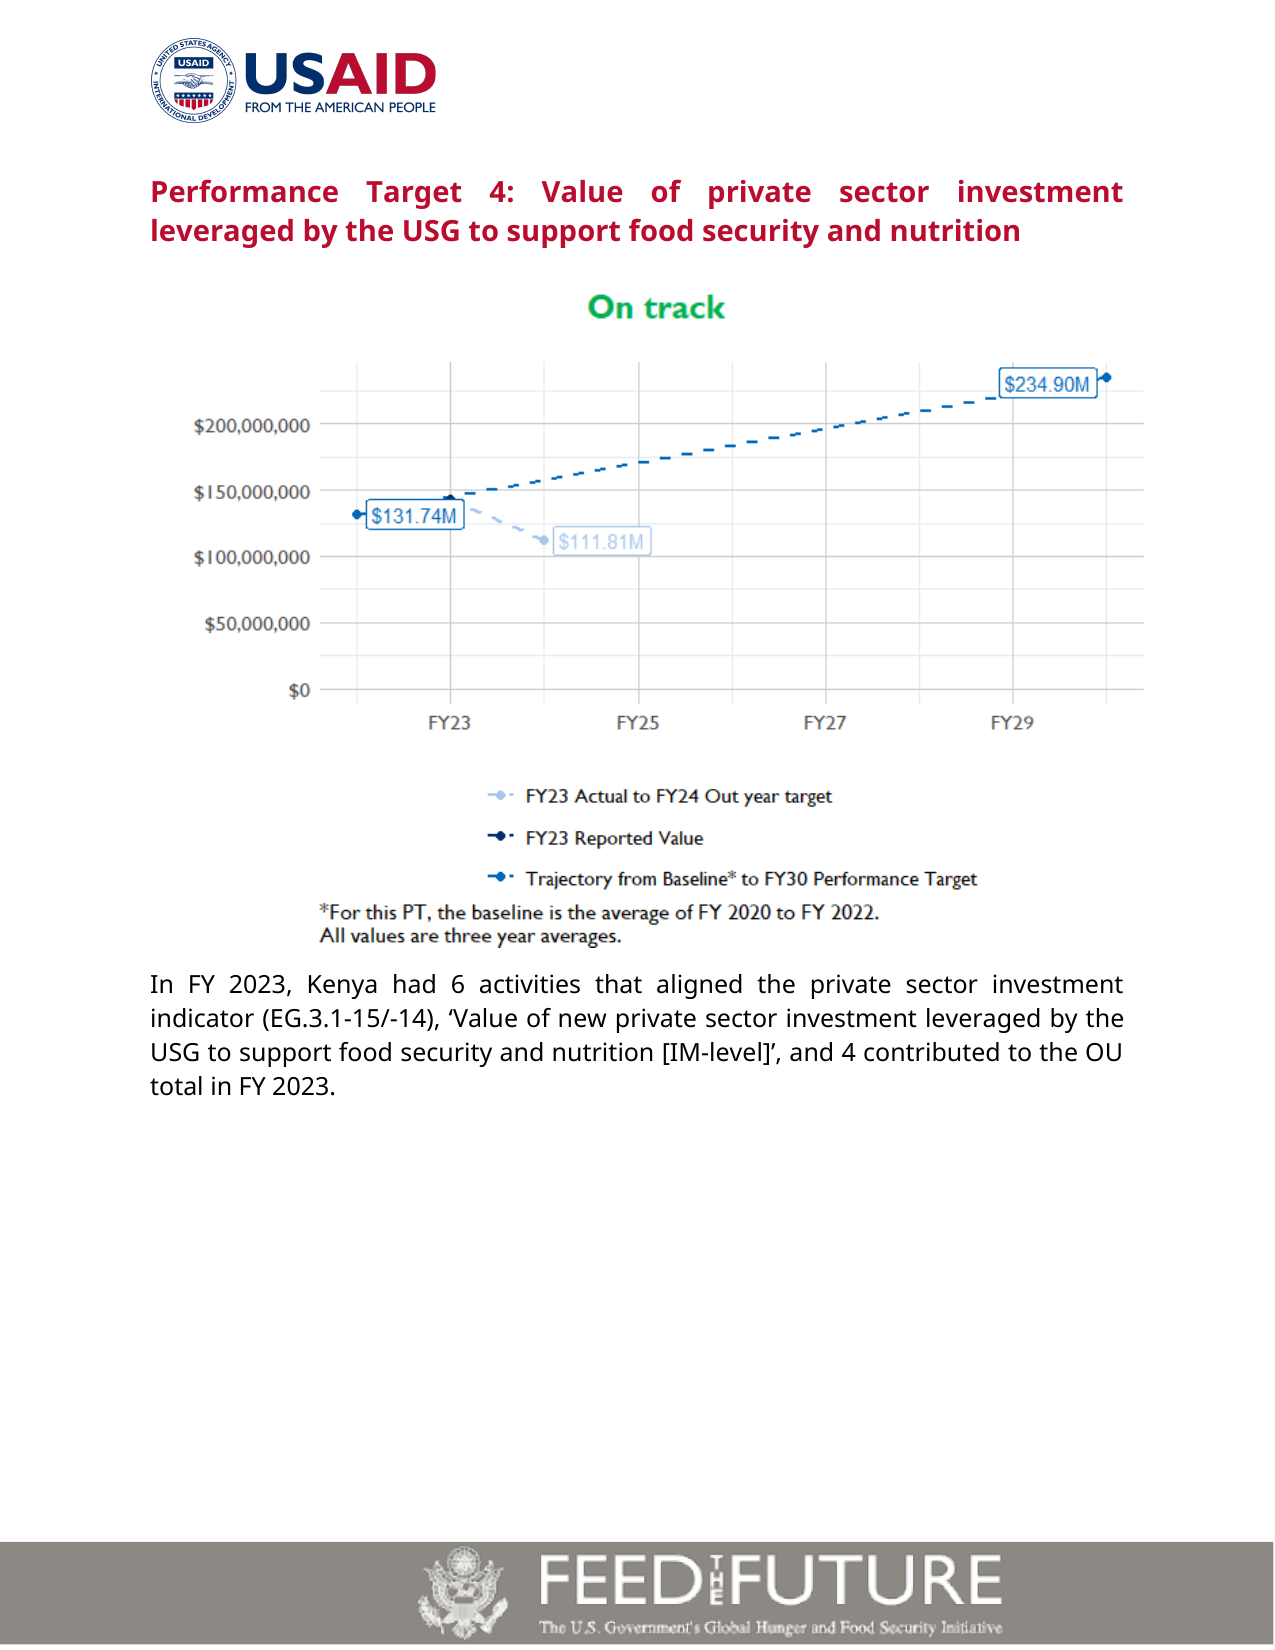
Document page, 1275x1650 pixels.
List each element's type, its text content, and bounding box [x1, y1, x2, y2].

picture [168, 268, 1144, 344]
picture [414, 1540, 1010, 1645]
picture [151, 38, 436, 123]
text In FY 2023, Kenya had 6 activities that aligned the private sector investment indicator (EG.3.1-15/-14), ‘Value of new private sector investment leveraged by the USG to support food security and nutrition [IM-level]’, and 4 contributed to the OU total in FY 2023. [150, 966, 1125, 1103]
subtitle Performance Target 4: Value of private sector investment leveraged by the USG to support food security and nutrition [150, 171, 1125, 250]
picture [168, 362, 1144, 948]
